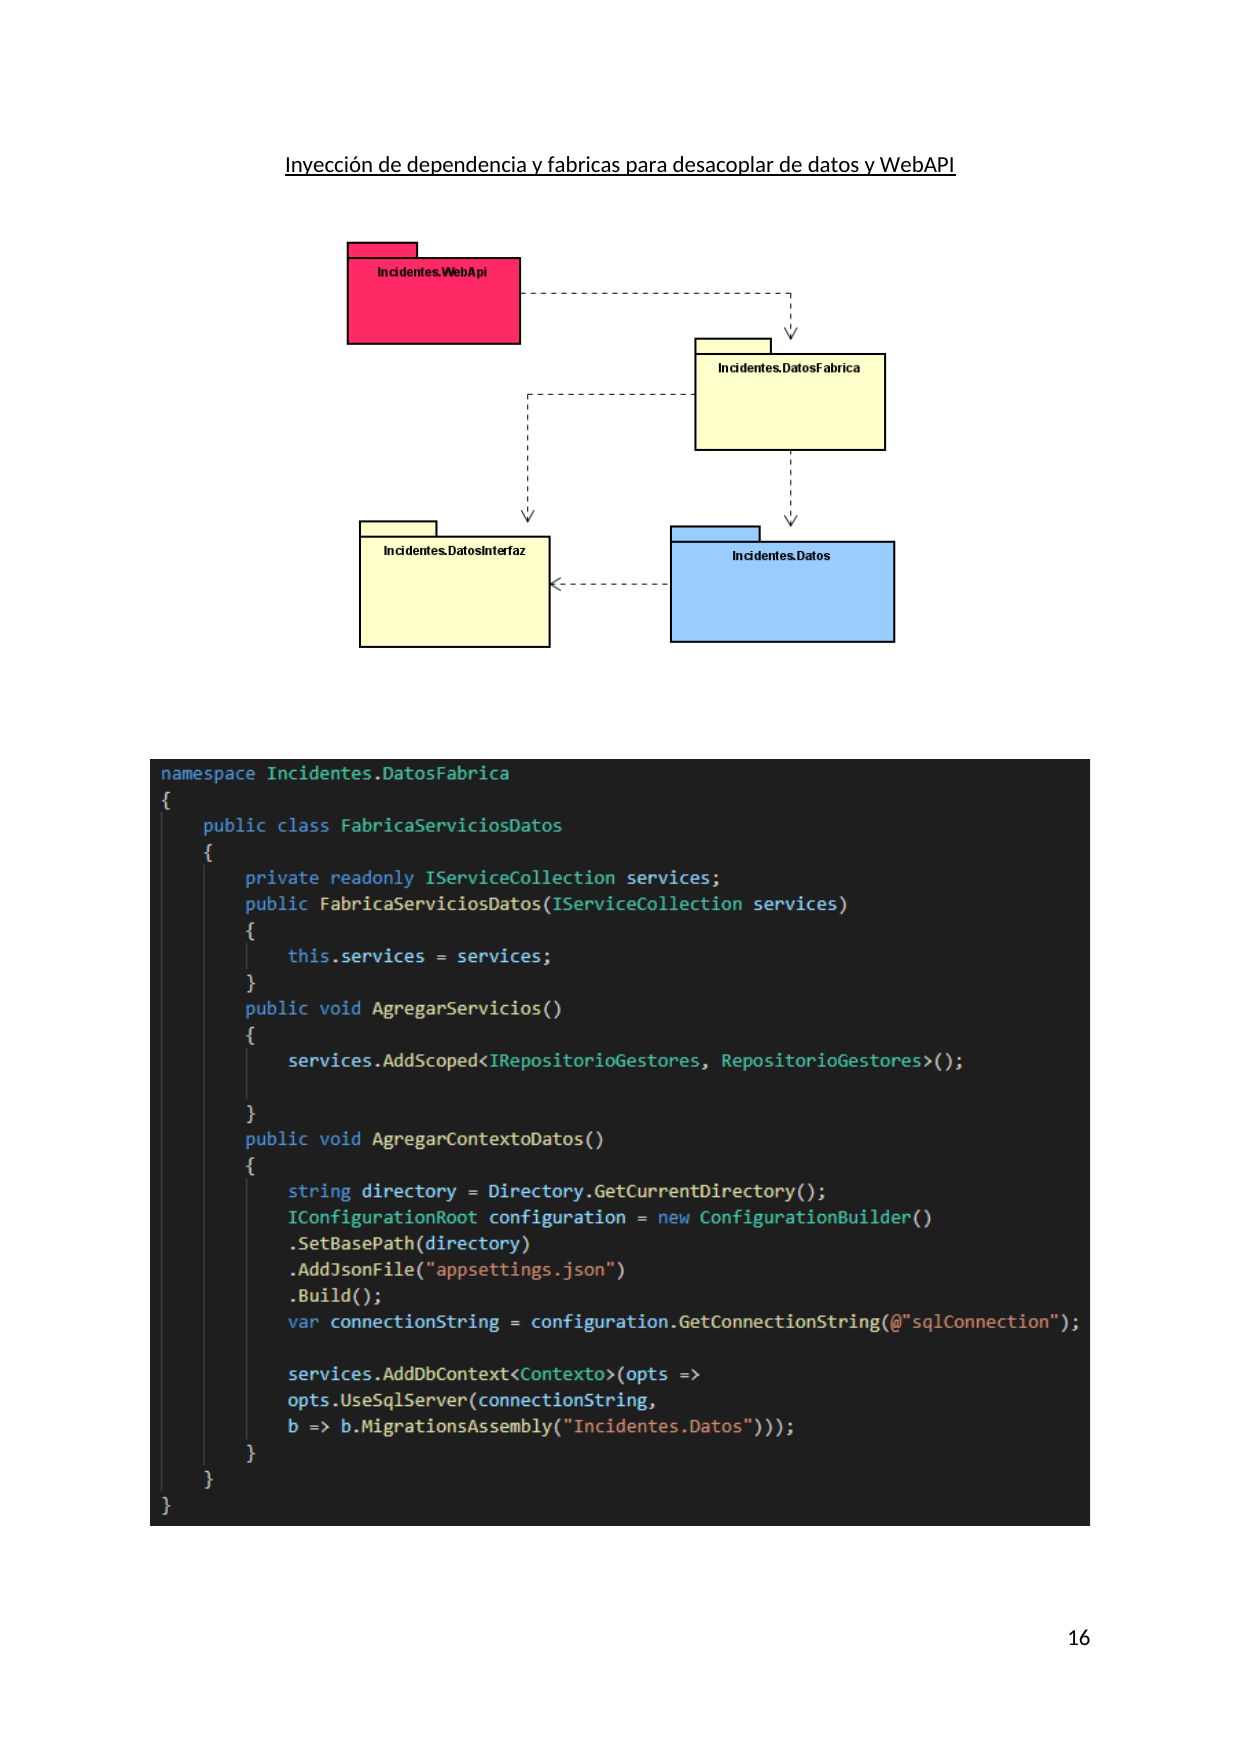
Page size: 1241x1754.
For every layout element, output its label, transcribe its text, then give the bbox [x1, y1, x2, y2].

text Inyección de dependencia y fabricas para desacoplar de datos y WebAPI [150, 150, 1090, 178]
picture [308, 205, 927, 696]
picture [150, 759, 1091, 1526]
